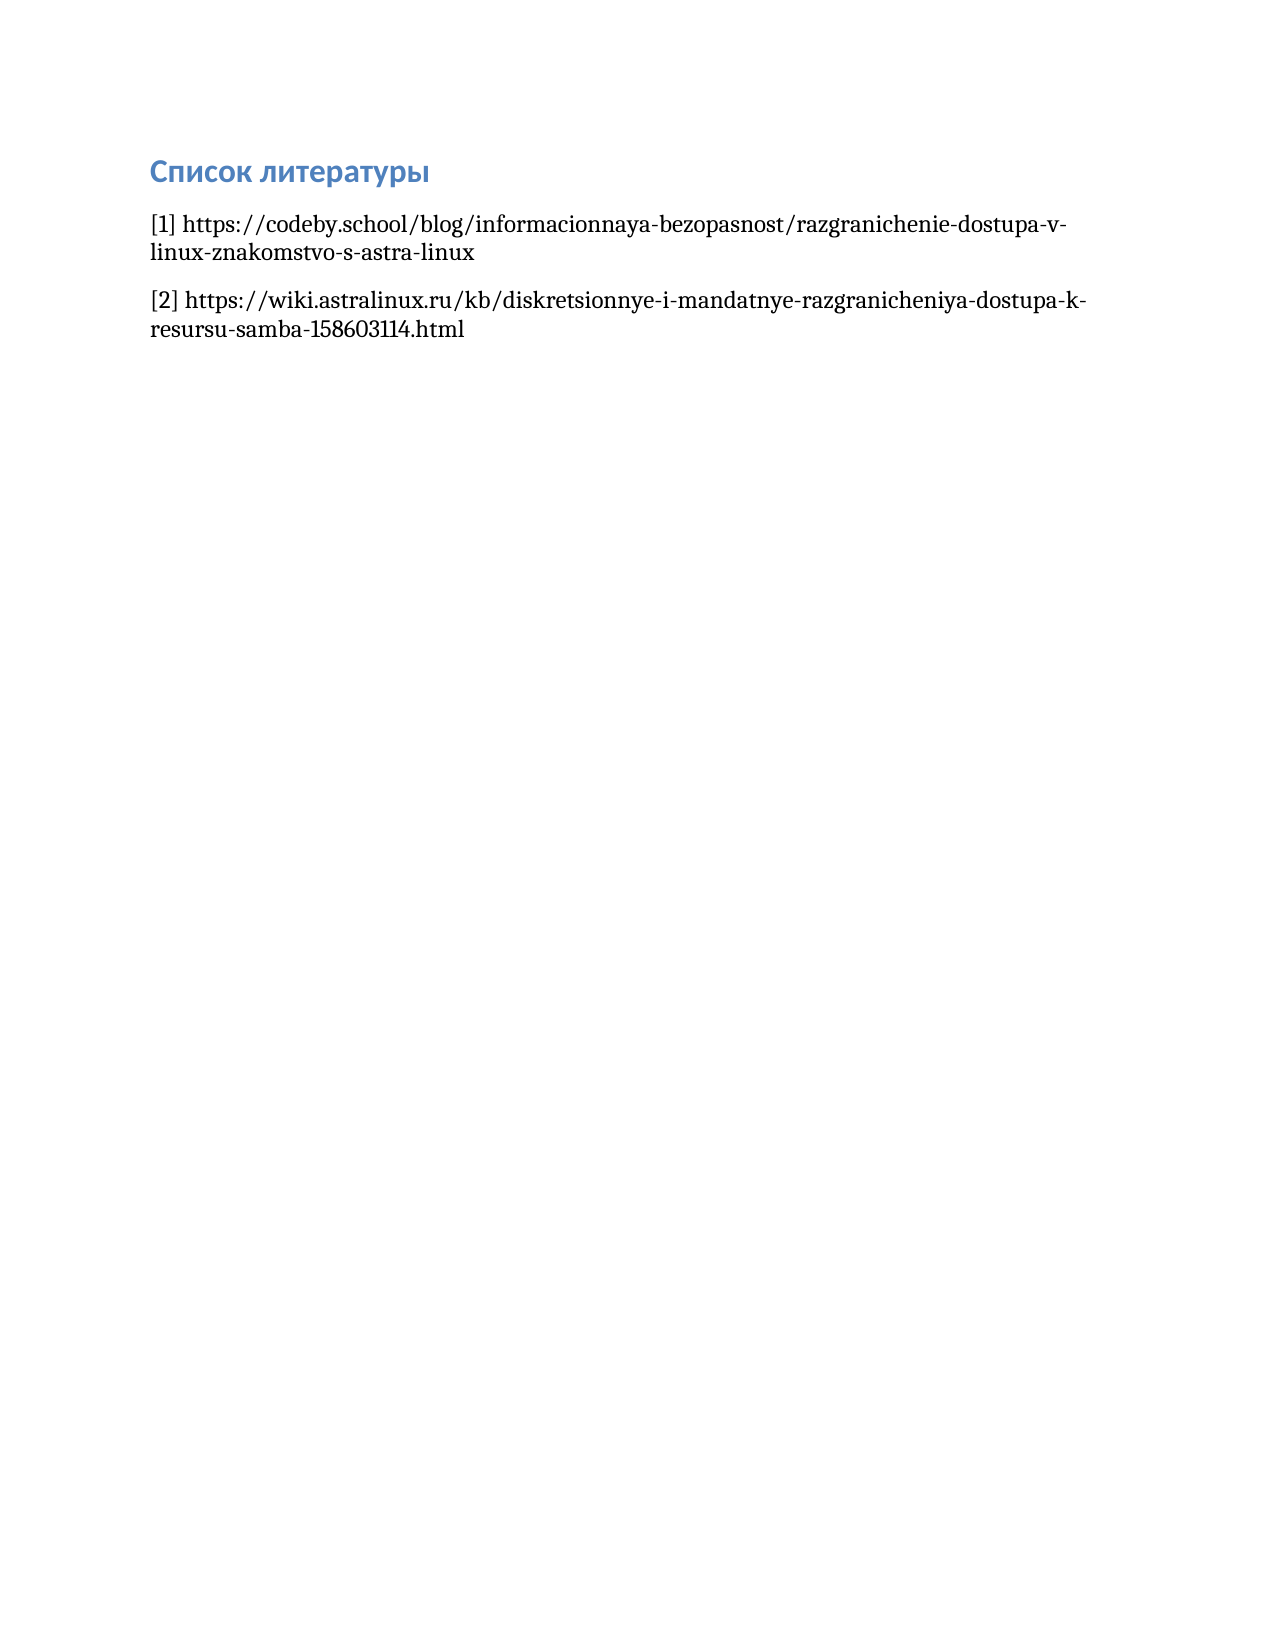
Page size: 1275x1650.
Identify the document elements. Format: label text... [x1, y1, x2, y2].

text [2] https://wiki.astralinux.ru/kb/diskretsionnye-i-mandatnye-razgranicheniya-dostupa-k-resursu-samba-158603114.html [150, 286, 1125, 343]
text [1] https://codeby.school/blog/informacionnaya-bezopasnost/razgranichenie-dostupa-v-linux-znakomstvo-s-astra-linux [150, 209, 1125, 267]
subtitle Список литературы [150, 150, 1125, 191]
